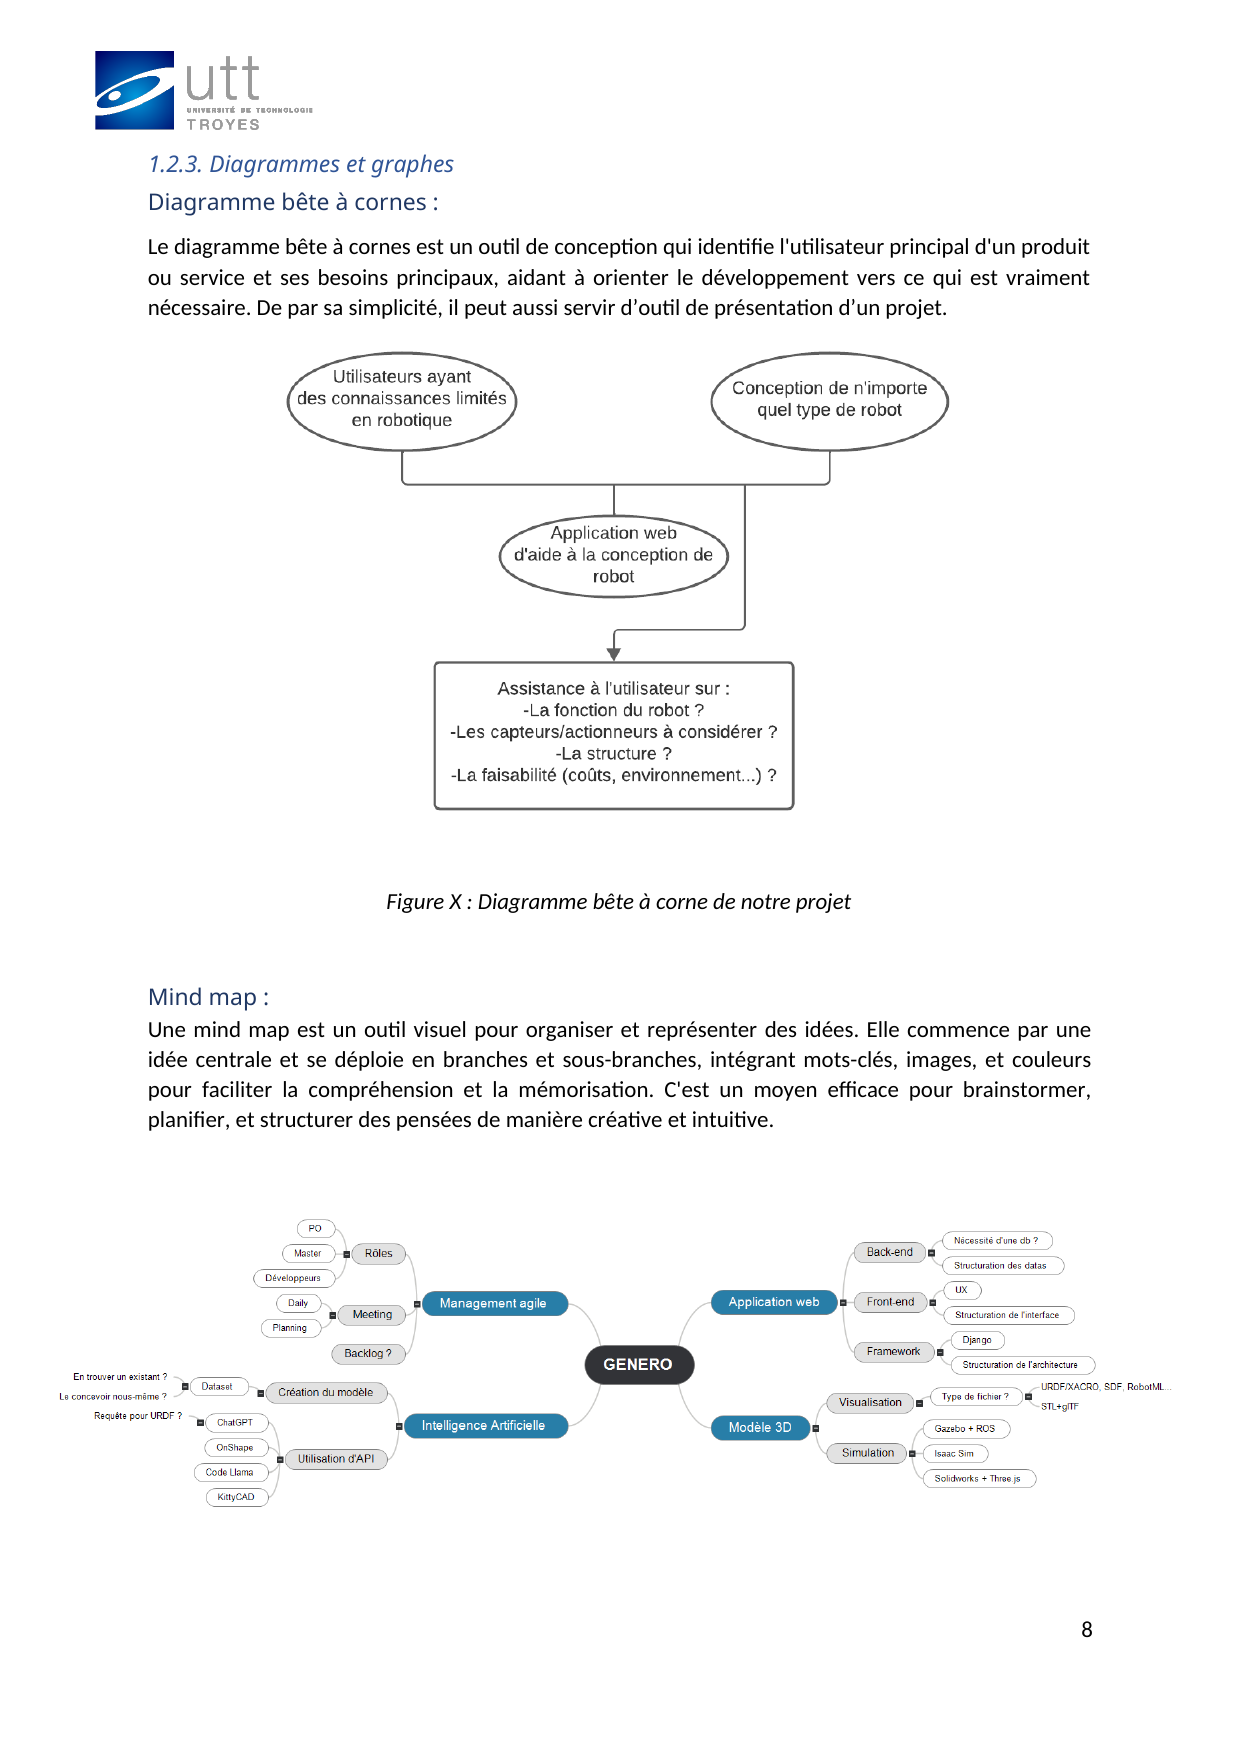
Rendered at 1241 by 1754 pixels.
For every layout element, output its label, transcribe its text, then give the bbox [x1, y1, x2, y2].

text Figure X : Diagramme bête à corne de notre projet [148, 887, 1093, 915]
text Une mind map est un outil visuel pour organiser et représenter des idées. Elle commence par une idée centrale et se déploie en branches et sous-branches, intégrant mots-clés, images, et couleurs pour faciliter la compréhension et la mémorisation. C'est un moyen efficace pour brainstormer, planifier, et structurer des pensées de manière créative et intuitive. [148, 1015, 1093, 1133]
subtitle Diagramme bête à cornes : [148, 186, 1093, 217]
text Le diagramme bête à cornes est un outil de conception qui identifie l'utilisateur principal d'un produit ou service et ses besoins principaux, aidant à orienter le développement vers ce qui est vraiment nécessaire. De par sa simplicité, il peut aussi servir d’outil de présentation d’un projet. [148, 232, 1093, 321]
picture [95, 51, 313, 130]
picture [47, 1210, 1188, 1516]
subtitle Mind map : [148, 981, 1093, 1012]
picture [255, 344, 980, 820]
subtitle 1.2.3. Diagrammes et graphes [148, 148, 1093, 179]
